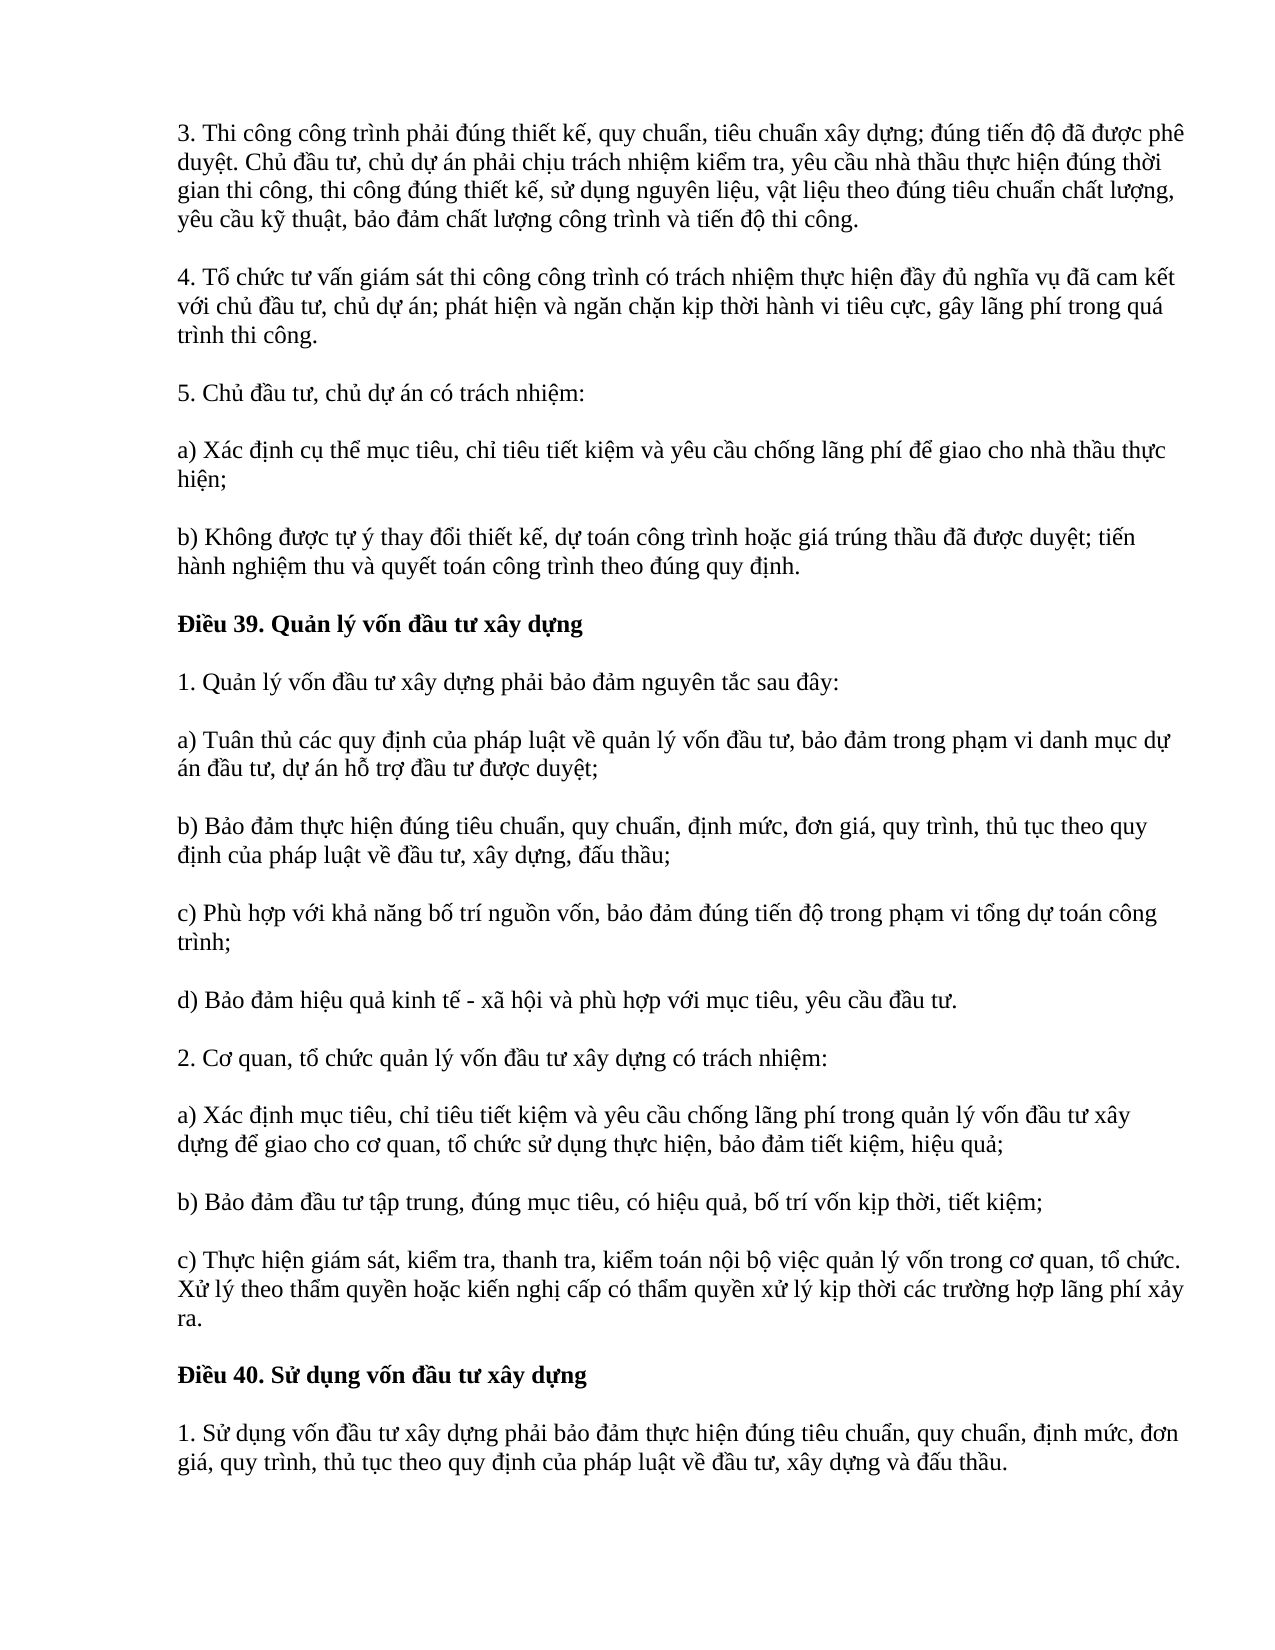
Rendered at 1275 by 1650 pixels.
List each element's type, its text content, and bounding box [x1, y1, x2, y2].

text a) Xác định cụ thể mục tiêu, chỉ tiêu tiết kiệm và yêu cầu chống lãng phí để giao cho nhà thầu thực hiện; [177, 436, 1186, 493]
text 3. Thi công công trình phải đúng thiết kế, quy chuẩn, tiêu chuẩn xây dựng; đúng tiến độ đã được phê duyệt. Chủ đầu tư, chủ dự án phải chịu trách nhiệm kiểm tra, yêu cầu nhà thầu thực hiện đúng thời gian thi công, thi công đúng thiết kế, sử dụng nguyên liệu, vật liệu theo đúng tiêu chuẩn chất lượng, yêu cầu kỹ thuật, bảo đảm chất lượng công trình và tiến độ thi công. [177, 118, 1186, 233]
text 1. Quản lý vốn đầu tư xây dựng phải bảo đảm nguyên tắc sau đây: [177, 667, 1186, 696]
text b) Bảo đảm đầu tư tập trung, đúng mục tiêu, có hiệu quả, bố trí vốn kịp thời, tiết kiệm; [177, 1187, 1186, 1216]
text b) Không được tự ý thay đổi thiết kế, dự toán công trình hoặc giá trúng thầu đã được duyệt; tiến hành nghiệm thu và quyết toán công trình theo đúng quy định. [177, 522, 1186, 580]
text c) Phù hợp với khả năng bố trí nguồn vốn, bảo đảm đúng tiến độ trong phạm vi tổng dự toán công trình; [177, 898, 1186, 956]
text 2. Cơ quan, tổ chức quản lý vốn đầu tư xây dựng có trách nhiệm: [177, 1043, 1186, 1071]
text a) Xác định mục tiêu, chỉ tiêu tiết kiệm và yêu cầu chống lãng phí trong quản lý vốn đầu tư xây dựng để giao cho cơ quan, tổ chức sử dụng thực hiện, bảo đảm tiết kiệm, hiệu quả; [177, 1101, 1186, 1158]
text 4. Tổ chức tư vấn giám sát thi công công trình có trách nhiệm thực hiện đầy đủ nghĩa vụ đã cam kết với chủ đầu tư, chủ dự án; phát hiện và ngăn chặn kịp thời hành vi tiêu cực, gây lãng phí trong quá trình thi công. [177, 262, 1186, 348]
text 1. Sử dụng vốn đầu tư xây dựng phải bảo đảm thực hiện đúng tiêu chuẩn, quy chuẩn, định mức, đơn giá, quy trình, thủ tục theo quy định của pháp luật về đầu tư, xây dựng và đấu thầu. [177, 1418, 1186, 1476]
text b) Bảo đảm thực hiện đúng tiêu chuẩn, quy chuẩn, định mức, đơn giá, quy trình, thủ tục theo quy định của pháp luật về đầu tư, xây dựng, đấu thầu; [177, 811, 1186, 869]
text 5. Chủ đầu tư, chủ dự án có trách nhiệm: [177, 378, 1186, 406]
text Điều 39. Quản lý vốn đầu tư xây dựng [177, 609, 1186, 638]
text c) Thực hiện giám sát, kiểm tra, thanh tra, kiểm toán nội bộ việc quản lý vốn trong cơ quan, tổ chức. Xử lý theo thẩm quyền hoặc kiến nghị cấp có thẩm quyền xử lý kịp thời các trường hợp lãng phí xảy ra. [177, 1245, 1186, 1331]
text a) Tuân thủ các quy định của pháp luật về quản lý vốn đầu tư, bảo đảm trong phạm vi danh mục dự án đầu tư, dự án hỗ trợ đầu tư được duyệt; [177, 725, 1186, 782]
text d) Bảo đảm hiệu quả kinh tế - xã hội và phù hợp với mục tiêu, yêu cầu đầu tư. [177, 985, 1186, 1013]
text Điều 40. Sử dụng vốn đầu tư xây dựng [177, 1361, 1186, 1389]
